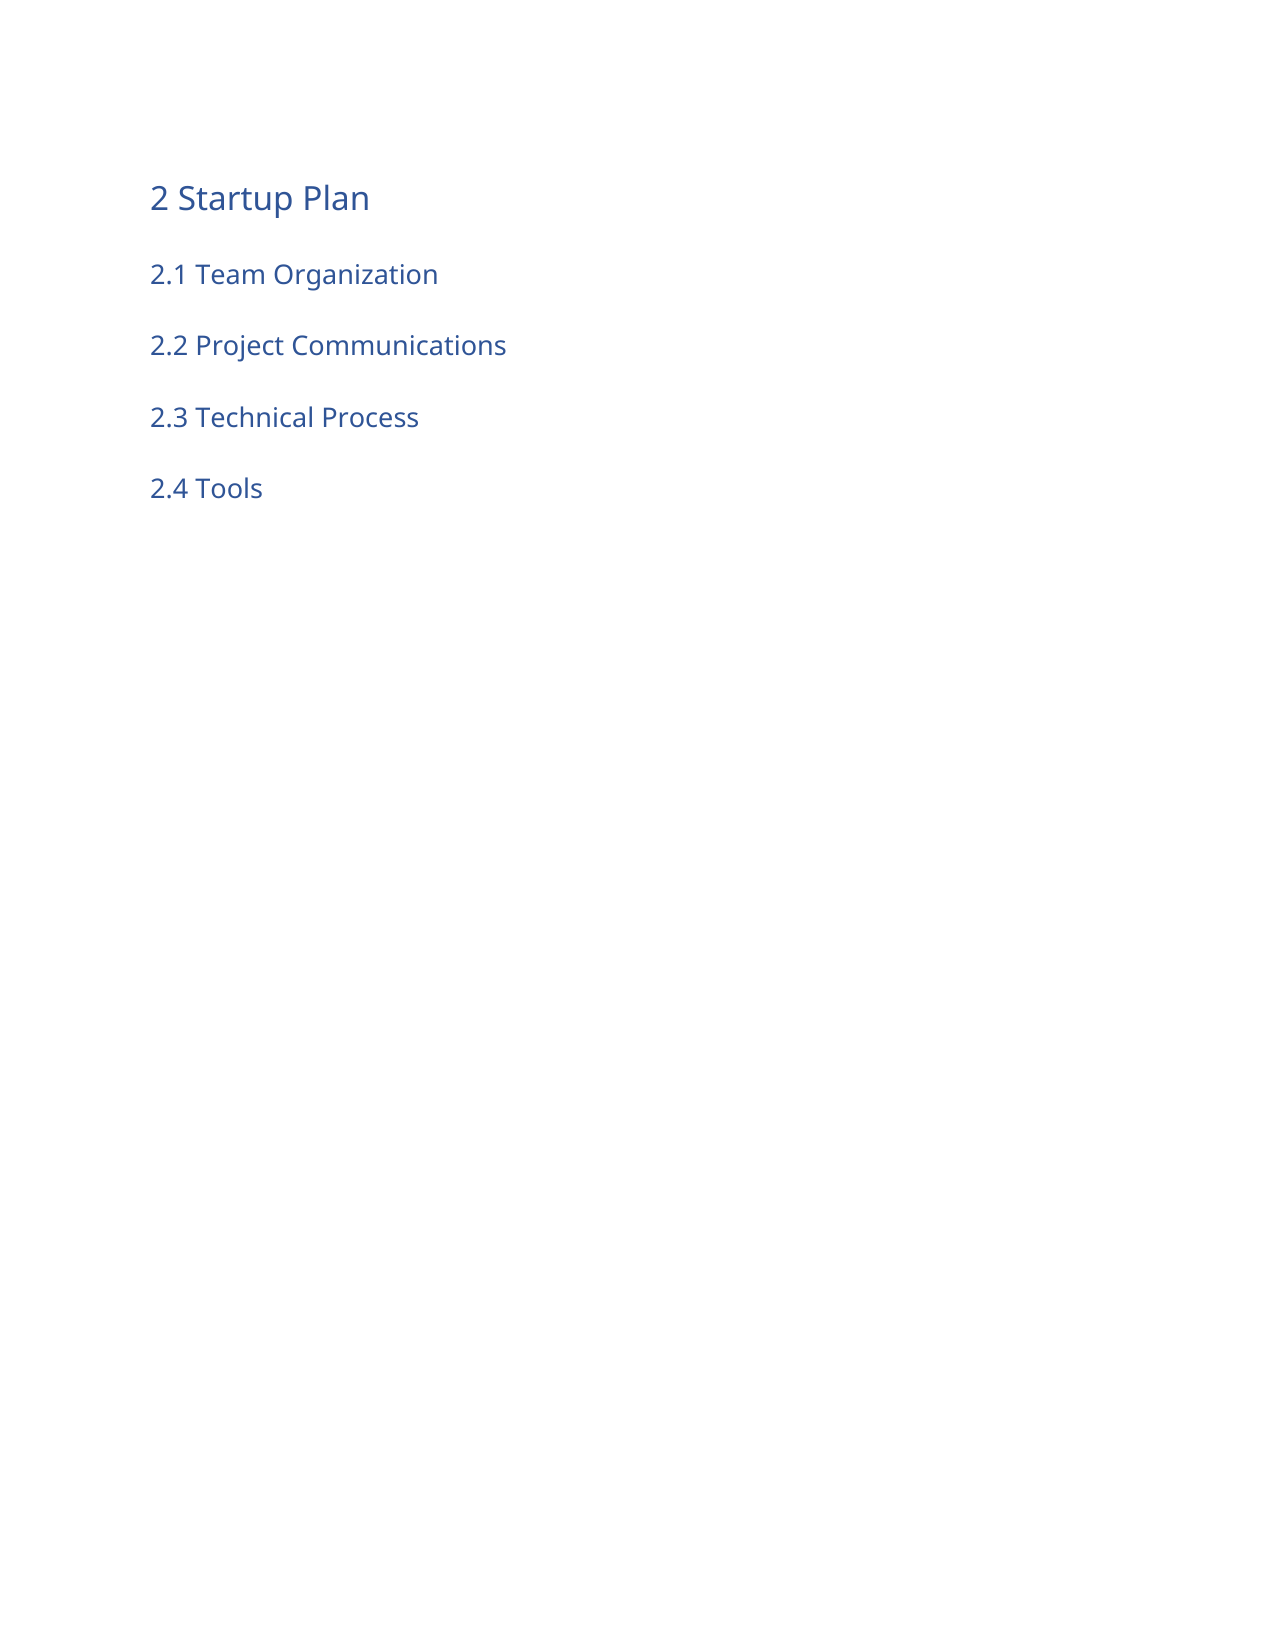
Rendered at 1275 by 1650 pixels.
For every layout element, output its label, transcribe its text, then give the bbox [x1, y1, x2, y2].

subtitle 2.1 Team Organization [150, 255, 1125, 292]
subtitle 2 Startup Plan [150, 175, 1125, 220]
subtitle 2.4 Tools [150, 470, 1125, 507]
subtitle 2.3 Technical Process [150, 398, 1125, 435]
subtitle 2.2 Project Communications [150, 327, 1125, 363]
